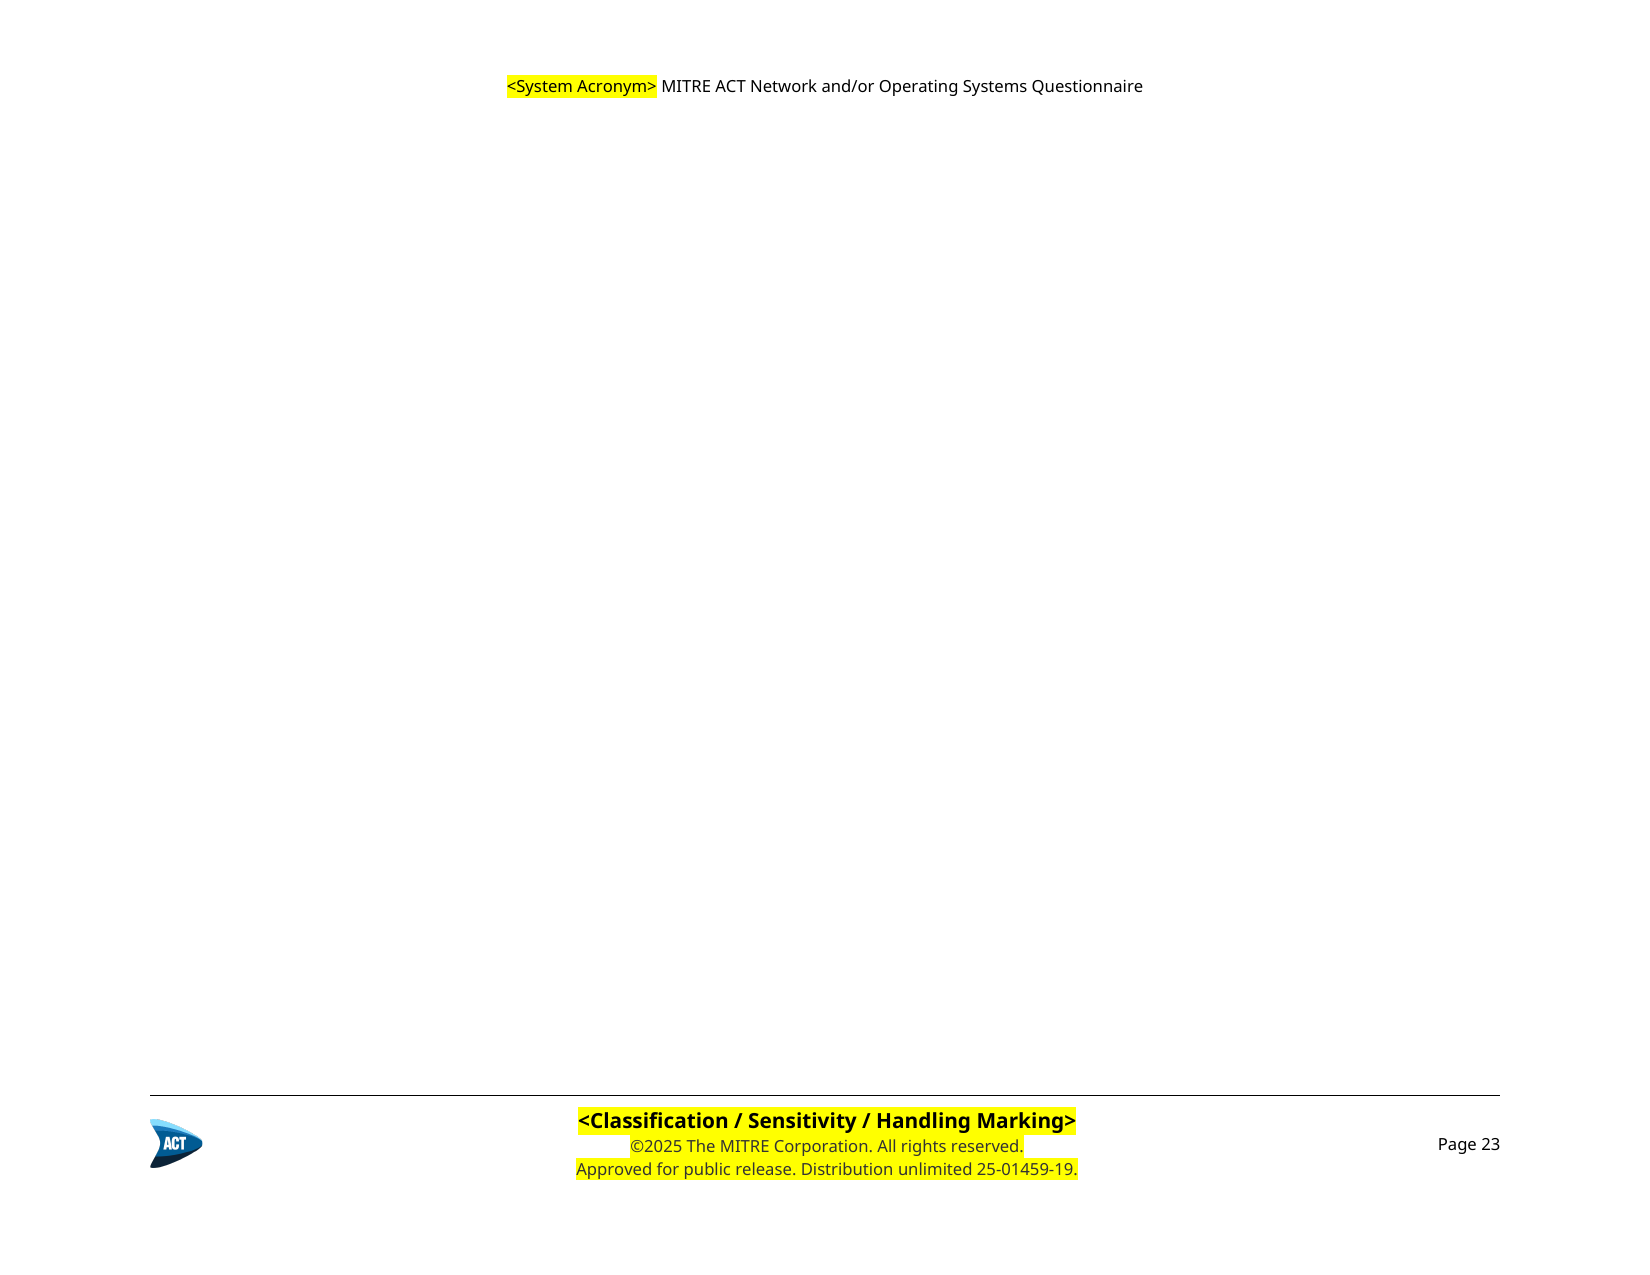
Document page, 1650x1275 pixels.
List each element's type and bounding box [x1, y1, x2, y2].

picture [150, 1119, 203, 1168]
